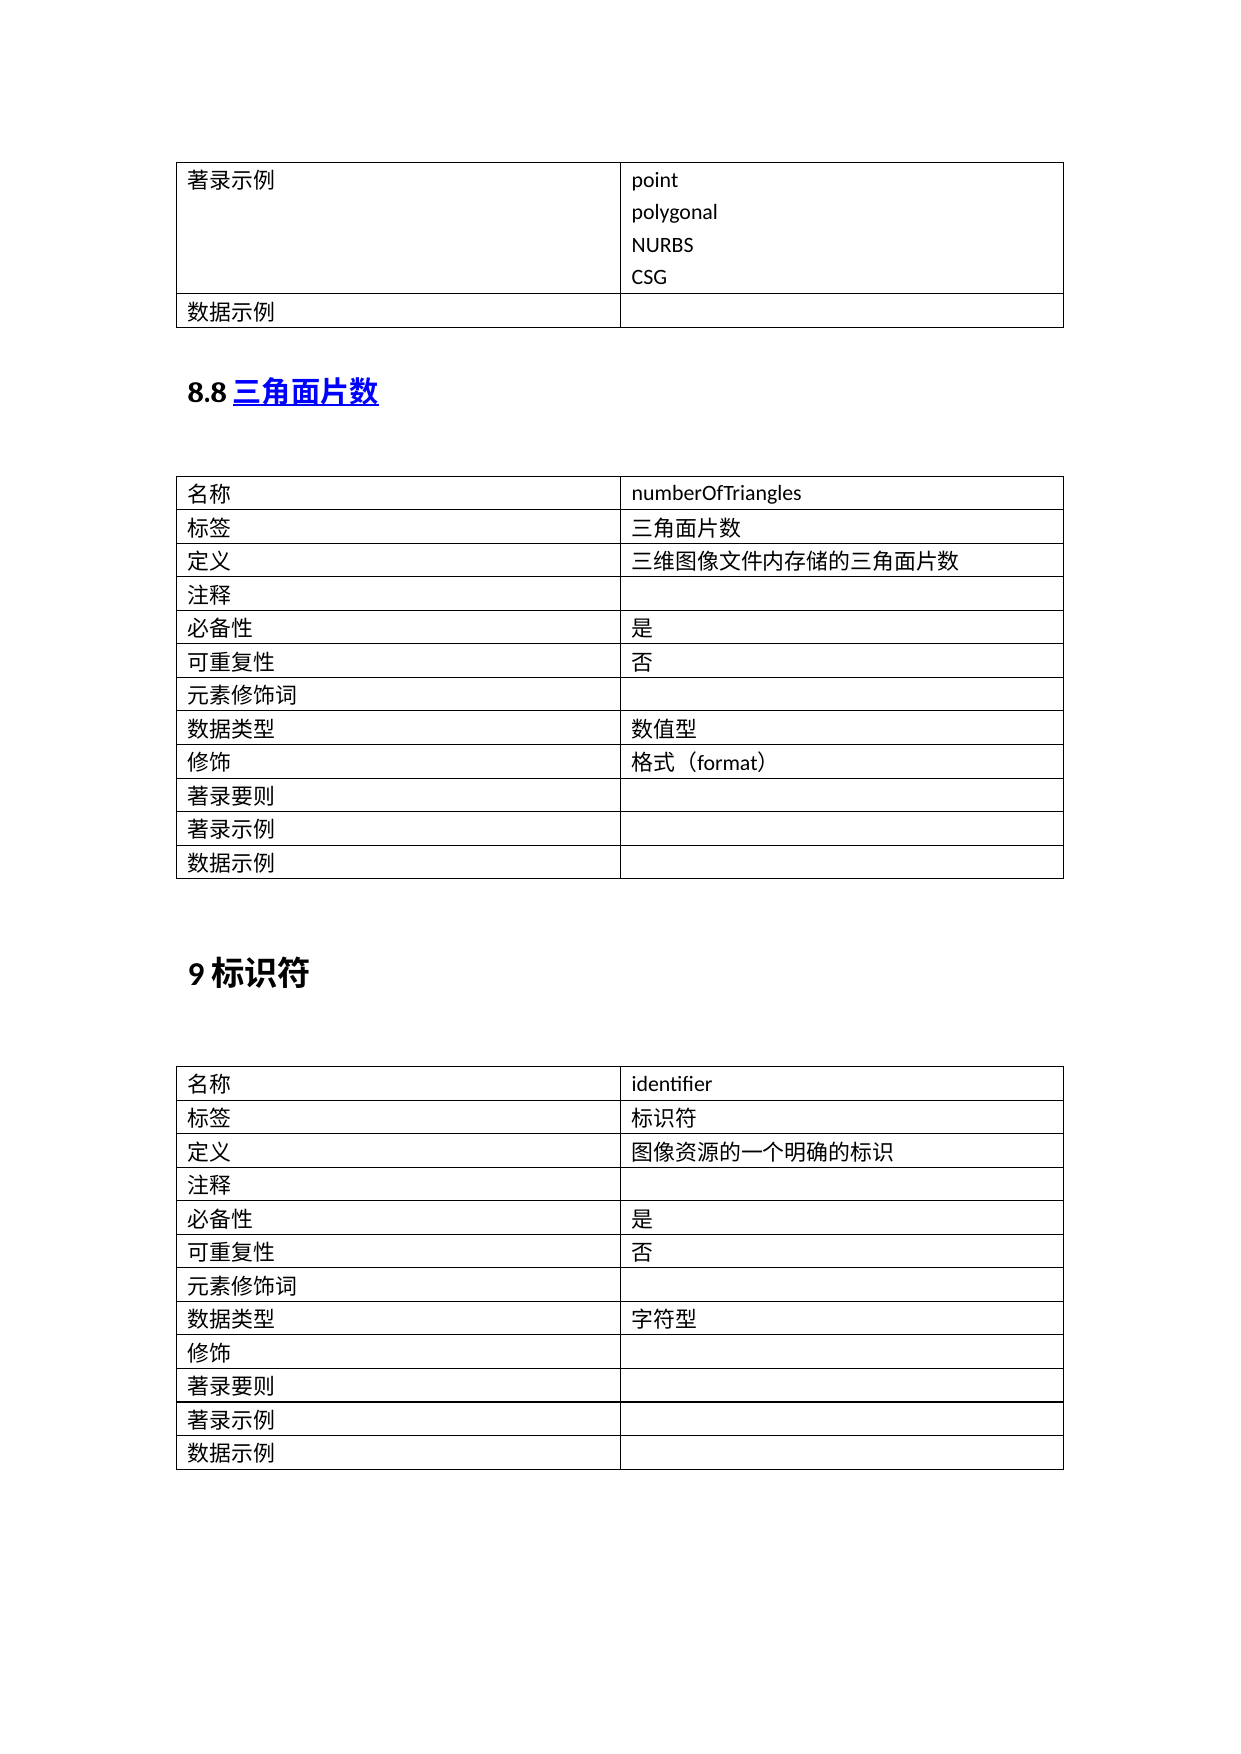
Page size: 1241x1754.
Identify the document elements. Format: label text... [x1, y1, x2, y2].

table_cell [621, 846, 1063, 878]
table_cell [621, 1369, 1063, 1401]
table_cell [621, 1436, 1063, 1468]
table_cell 著录要则 [177, 779, 620, 811]
table_cell [621, 1168, 1063, 1200]
table_cell 定义 [177, 1134, 620, 1167]
table_cell 标识符 [621, 1101, 1063, 1133]
table_cell 元素修饰词 [177, 678, 620, 710]
table_header 名称 [177, 1067, 620, 1099]
table_cell 定义 [177, 544, 620, 576]
table_cell 否 [621, 1235, 1063, 1267]
table_cell 元素修饰词 [177, 1268, 620, 1301]
table_cell 可重复性 [177, 1235, 620, 1267]
table_cell 数据示例 [177, 846, 620, 878]
table_cell 否 [621, 644, 1063, 677]
table_cell 标签 [177, 1101, 620, 1133]
subtitle 9标识符 [187, 939, 1053, 1004]
table_cell 数据类型 [177, 711, 620, 744]
table_cell 著录示例 [177, 812, 620, 844]
table_cell 必备性 [177, 611, 620, 643]
table_cell 著录示例 [177, 163, 620, 293]
table_cell 是 [621, 611, 1063, 643]
table_cell [621, 577, 1063, 610]
table_cell 是 [621, 1201, 1063, 1234]
table_cell 数据类型 [177, 1302, 620, 1334]
table_cell [621, 812, 1063, 844]
table_cell 字符型 [621, 1302, 1063, 1334]
table_cell 数值型 [621, 711, 1063, 744]
table_cell 注释 [177, 1168, 620, 1200]
table_cell 格式（format） [621, 745, 1063, 777]
table_cell [621, 1335, 1063, 1368]
table_cell point polygonal NURBS CSG [621, 163, 1063, 293]
table_cell 三角面片数 [621, 510, 1063, 543]
table_cell 著录示例 [177, 1403, 620, 1435]
table_cell [621, 294, 1063, 327]
table_cell 数据示例 [177, 1436, 620, 1468]
table_cell 三维图像文件内存储的三角面片数 [621, 544, 1063, 576]
table_cell 必备性 [177, 1201, 620, 1234]
table_header numberOfTriangles [621, 477, 1063, 509]
table_header identifier [621, 1067, 1063, 1099]
table_cell 修饰 [177, 1335, 620, 1368]
table_cell 图像资源的一个明确的标识 [621, 1134, 1063, 1167]
table_cell [621, 779, 1063, 811]
table_cell [621, 1268, 1063, 1301]
table_cell 修饰 [177, 745, 620, 777]
table_cell [621, 1403, 1063, 1435]
table_cell 可重复性 [177, 644, 620, 677]
table_header 名称 [177, 477, 620, 509]
table_cell 标签 [177, 510, 620, 543]
table_cell 著录要则 [177, 1369, 620, 1401]
subtitle 8.8三角面片数 [187, 357, 1053, 422]
table_cell 数据示例 [177, 294, 620, 327]
table_cell [621, 678, 1063, 710]
table_cell 注释 [177, 577, 620, 610]
